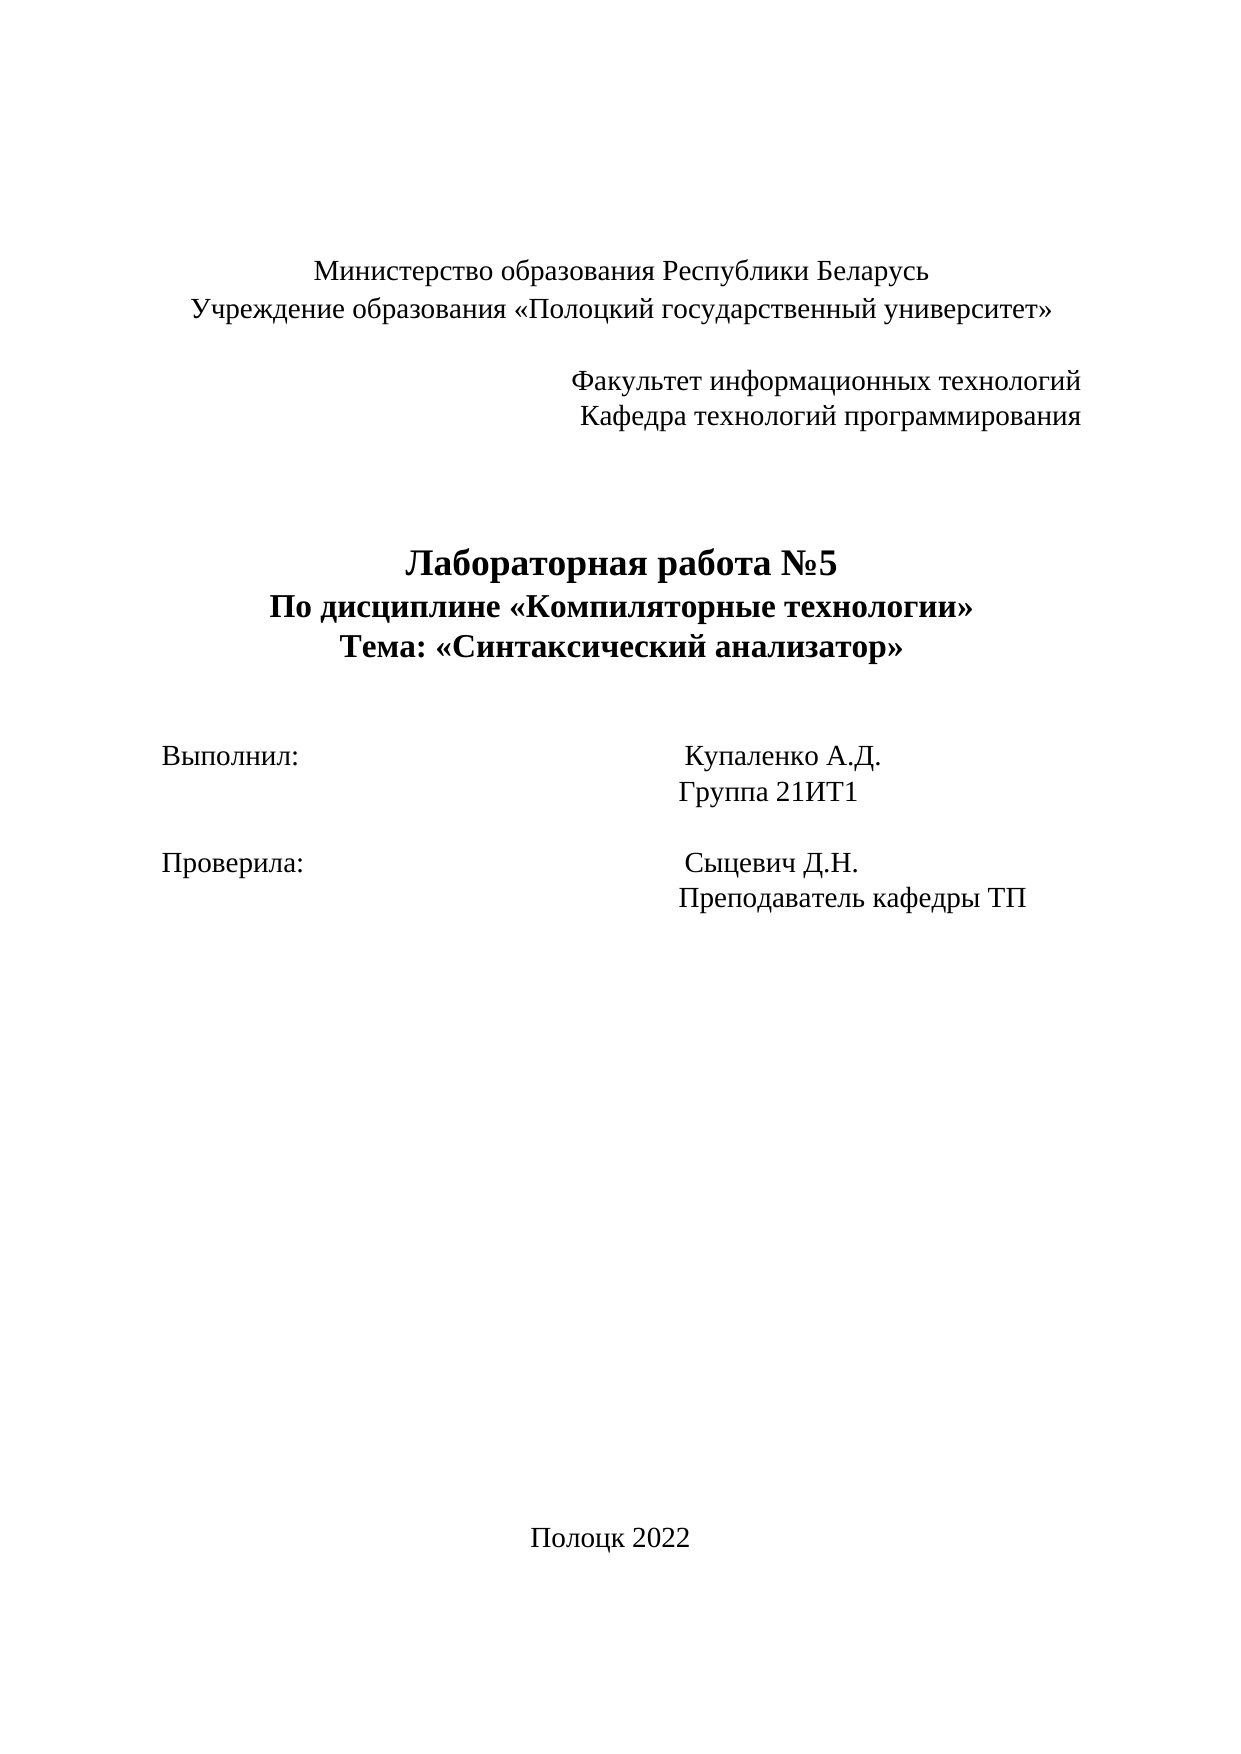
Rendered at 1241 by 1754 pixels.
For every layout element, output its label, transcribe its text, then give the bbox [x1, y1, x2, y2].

table_header Министерство образования Республики Беларусь Учреждение образования «Полоцкий государственный университет» Факультет информационных технологий Кафедра технологий программирования Лабораторная работа №5 По дисциплине «Компиляторные технологии» Тема: «Синтаксический анализатор» Выполнил: Купаленко А.Д. Группа 21ИТ1 Проверила: Сыцевич Д.Н. Преподаватель кафедры ТП Полоцк 2022 [152, 243, 1091, 1567]
